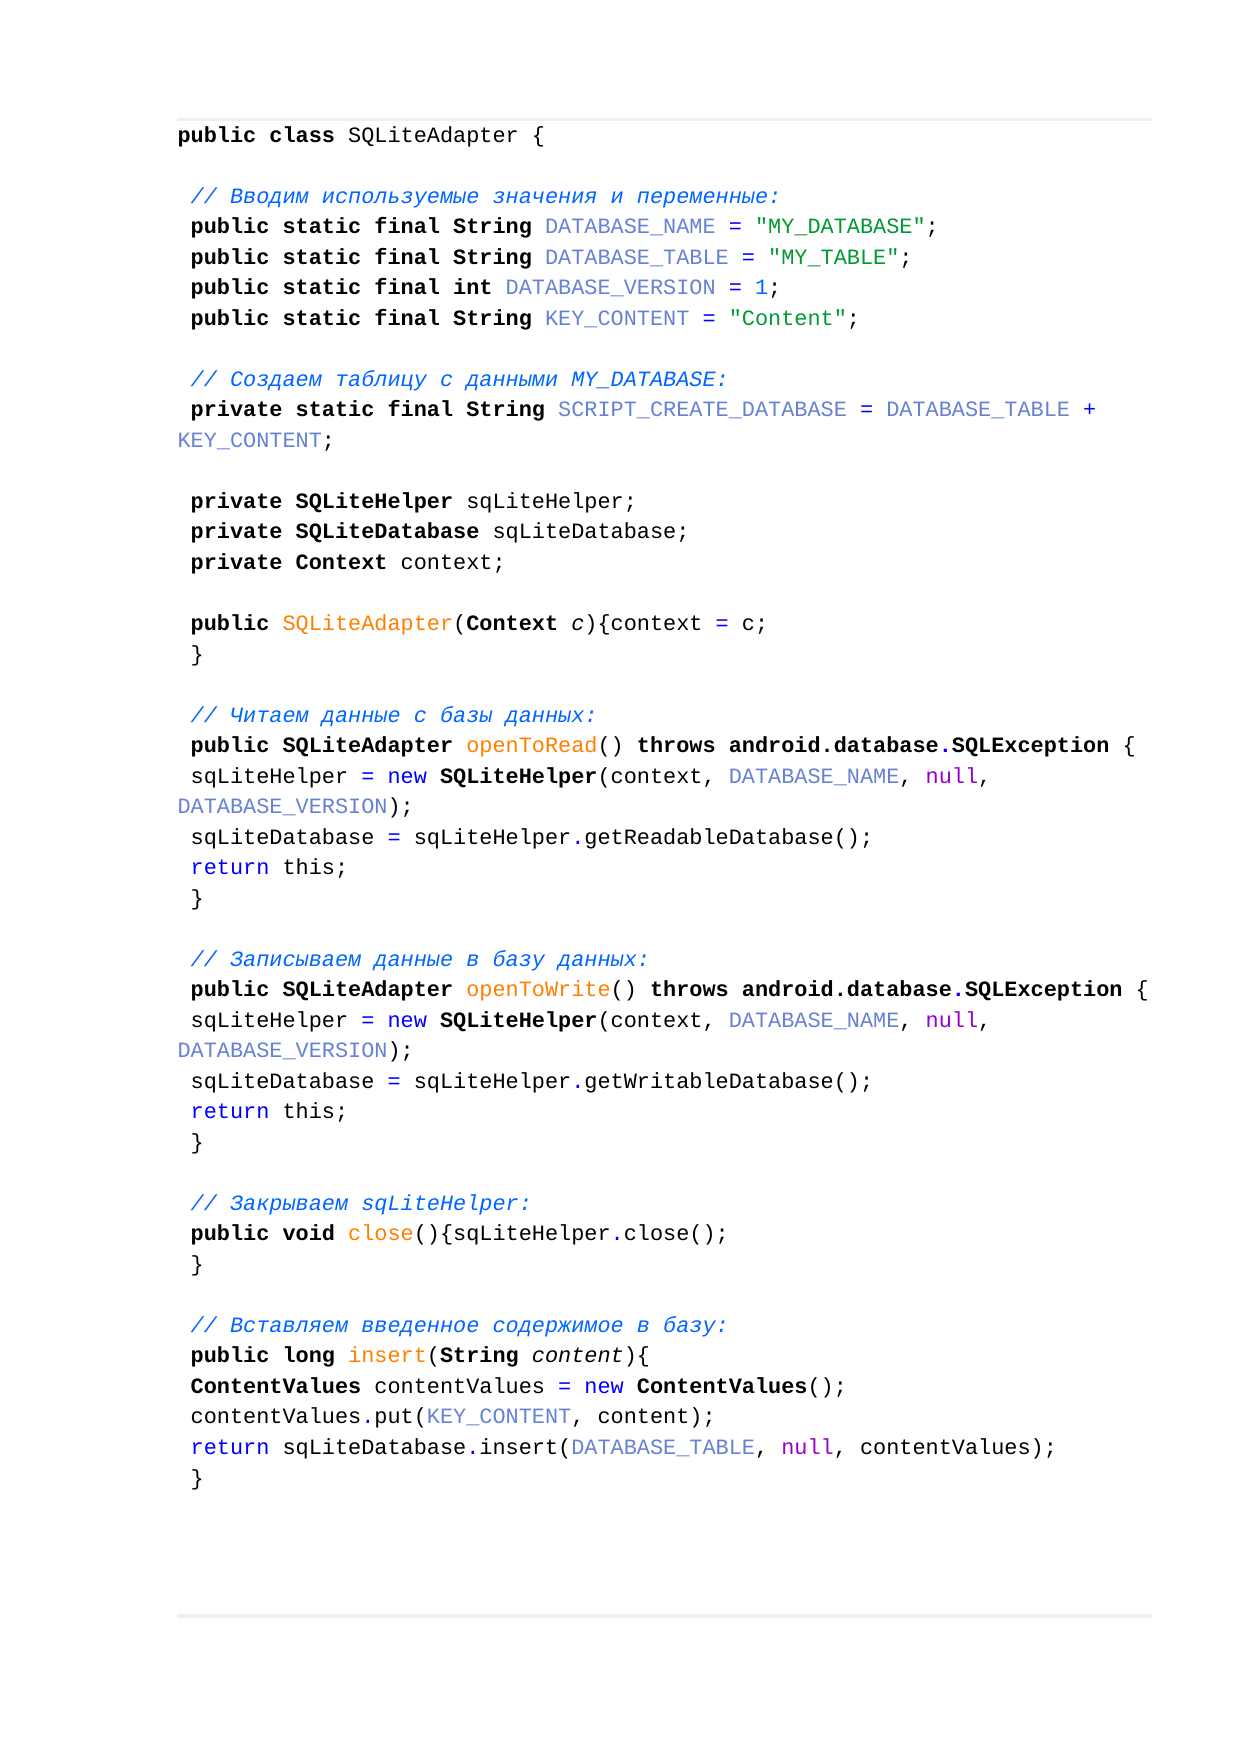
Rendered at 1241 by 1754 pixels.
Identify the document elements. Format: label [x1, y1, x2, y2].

table_header [177, 121, 1152, 1614]
